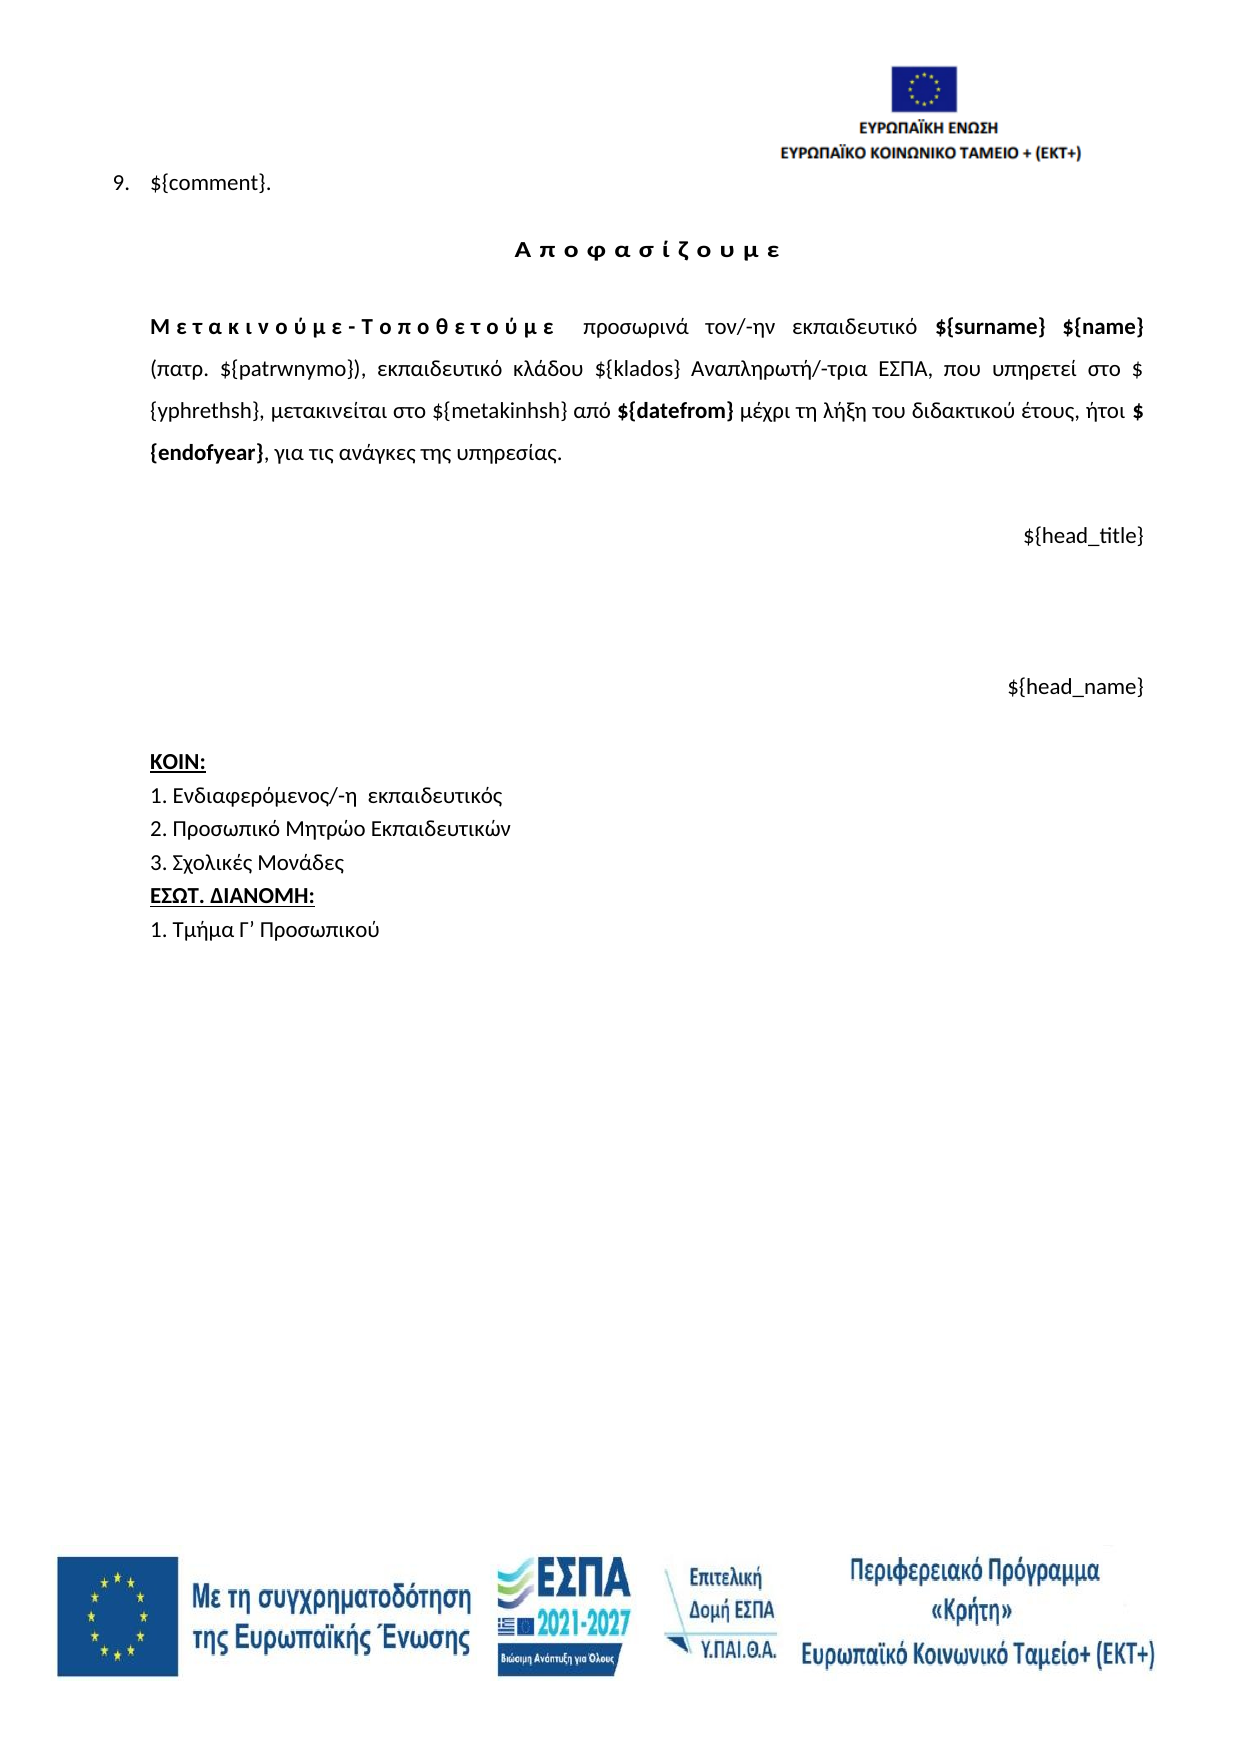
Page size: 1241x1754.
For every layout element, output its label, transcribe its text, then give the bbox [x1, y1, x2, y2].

text ΚΟΙΝ: [150, 747, 1144, 775]
text ${head_title} [150, 522, 1144, 565]
text 1. Ενδιαφερόμενος/-η εκπαιδευτικός [150, 781, 1144, 809]
text ${head_name} [150, 672, 1144, 700]
text ΕΣΩΤ. ΔΙΑΝΟΜΗ: [150, 881, 1144, 909]
text 2. Προσωπικό Μητρώο Εκπαιδευτικών [150, 814, 1144, 842]
text 1. Τμήμα Γ’ Προσωπικού [150, 915, 1144, 943]
picture [775, 62, 1089, 168]
text 3. Σχολικές Μονάδες [150, 848, 1144, 876]
list ${comment}. [112, 168, 1144, 197]
subtitle Αποφασίζουμε [150, 236, 1144, 263]
text Μετακινούμε-Τοποθετούμε προσωρινά τον/-ην εκπαιδευτικό ${surname} ${name} (πατρ. ${patrwnymo}), εκπαιδευτικό κλάδου ${klados} Αναπληρωτή/-τρια ΕΣΠΑ, που υπηρετεί στο ${yphrethsh}, μετακινείται στο ${metakinhsh} από ${datefrom} μέχρι τη λήξη του διδακτικού έτους, ήτοι ${endofyear}, για τις ανάγκες της υπηρεσίας. [150, 312, 1144, 466]
picture [50, 1545, 1157, 1681]
